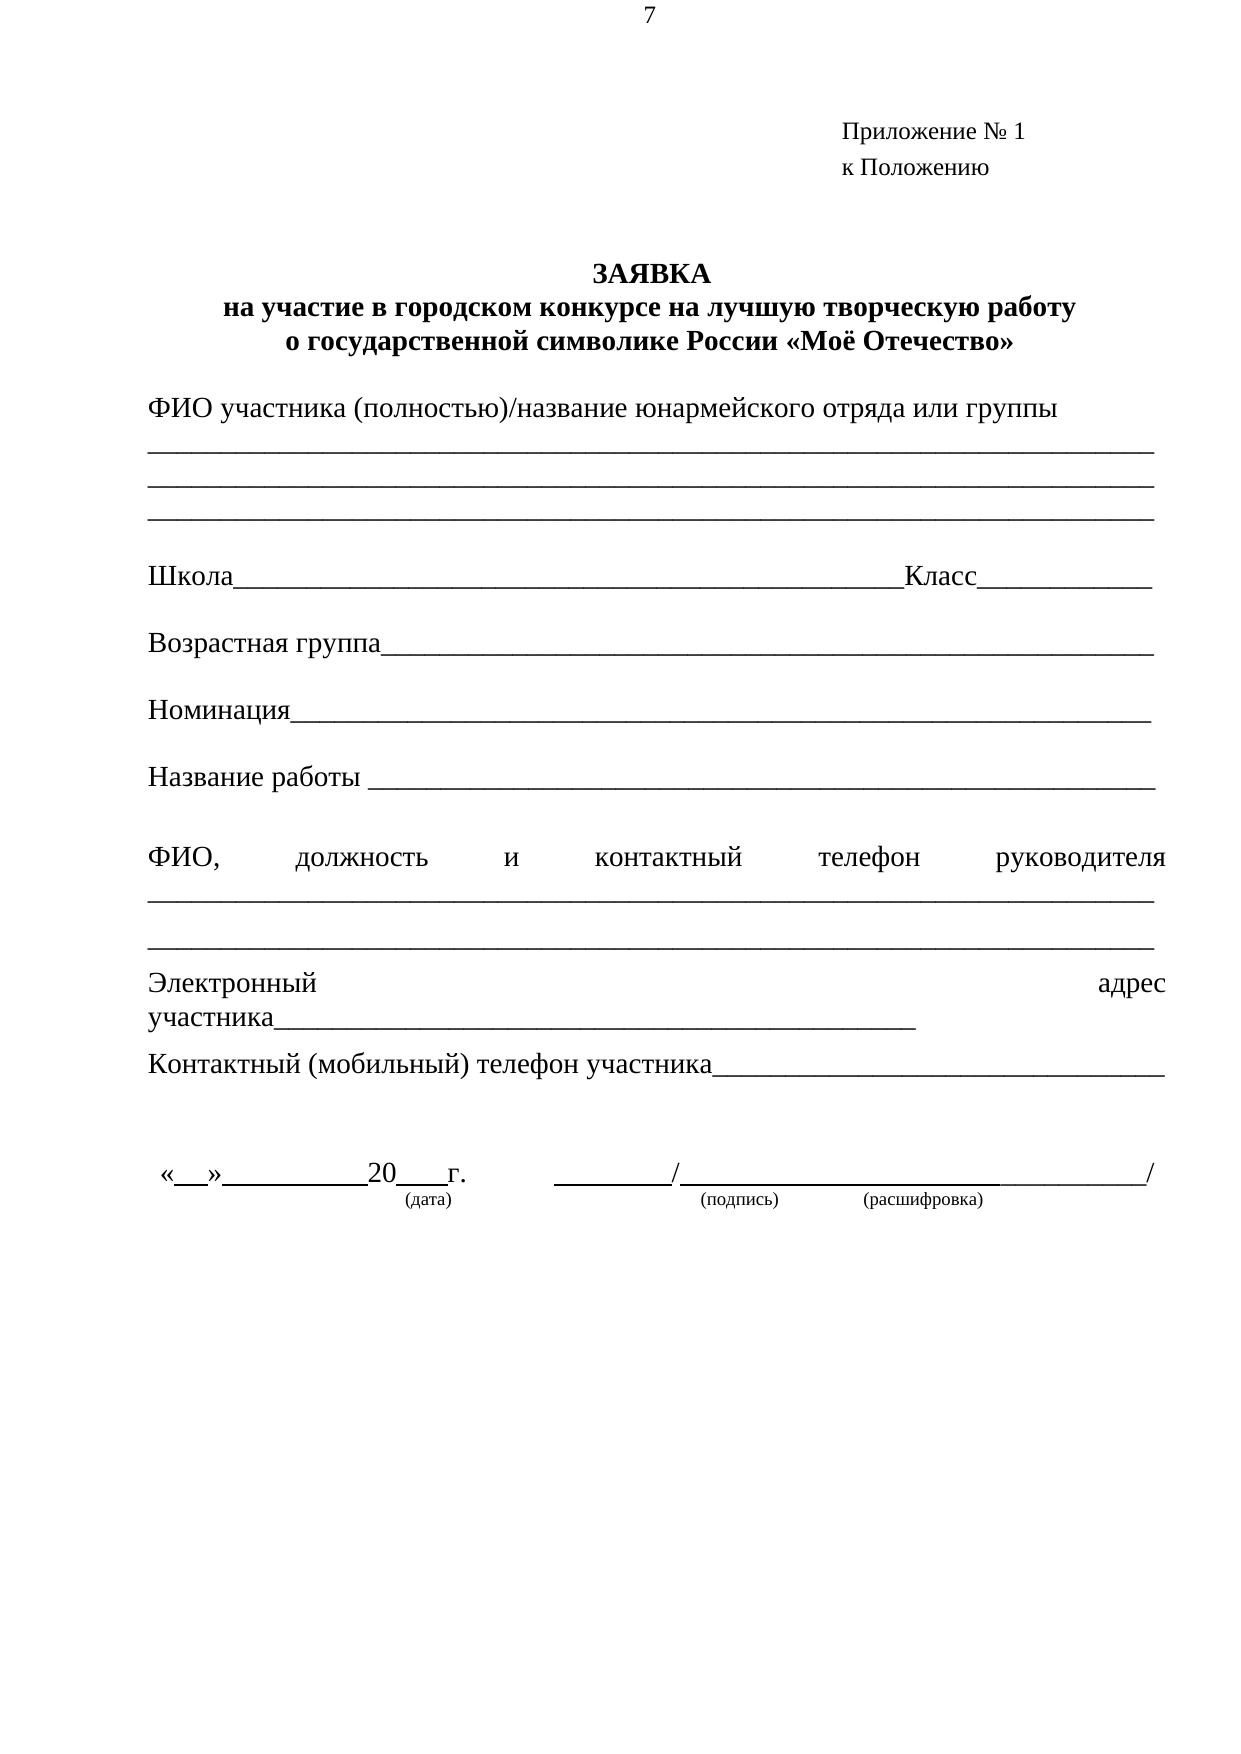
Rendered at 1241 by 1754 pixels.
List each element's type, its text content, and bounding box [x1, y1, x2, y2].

text ФИО участника (полностью)/название юнармейского отряда или группы [148, 390, 1166, 423]
text _____________________________________________________________________ [148, 919, 1166, 953]
text Номинация___________________________________________________________ [148, 692, 1166, 725]
text ЗАЯВКА [137, 256, 1166, 289]
text к Положению [842, 152, 1101, 181]
text ФИО, должность и контактный телефон руководителя _____________________________________________________________________ [148, 839, 1166, 906]
text _____________________________________________________________________ [148, 491, 1166, 524]
text Название работы ______________________________________________________ [148, 759, 1166, 792]
text Электронный адрес участника____________________________________________ [148, 966, 1166, 1033]
text о государственной символике России «Моё Отечество» [133, 323, 1166, 356]
text на участие в городском конкурсе на лучшую творческую работу [133, 289, 1166, 323]
text Приложение № 1 [842, 116, 1101, 144]
text (дата) (подпись) (расшифровка) [405, 1189, 1166, 1210]
text Контактный (мобильный) телефон участника_______________________________ [148, 1046, 1166, 1079]
text _____________________________________________________________________ [148, 423, 1166, 457]
text Возрастная группа_____________________________________________________ [148, 625, 1166, 658]
text « » 20 г. / __________/ [148, 1156, 1166, 1189]
text Школа______________________________________________Класс____________ [148, 558, 1166, 591]
text _____________________________________________________________________ [148, 457, 1166, 491]
